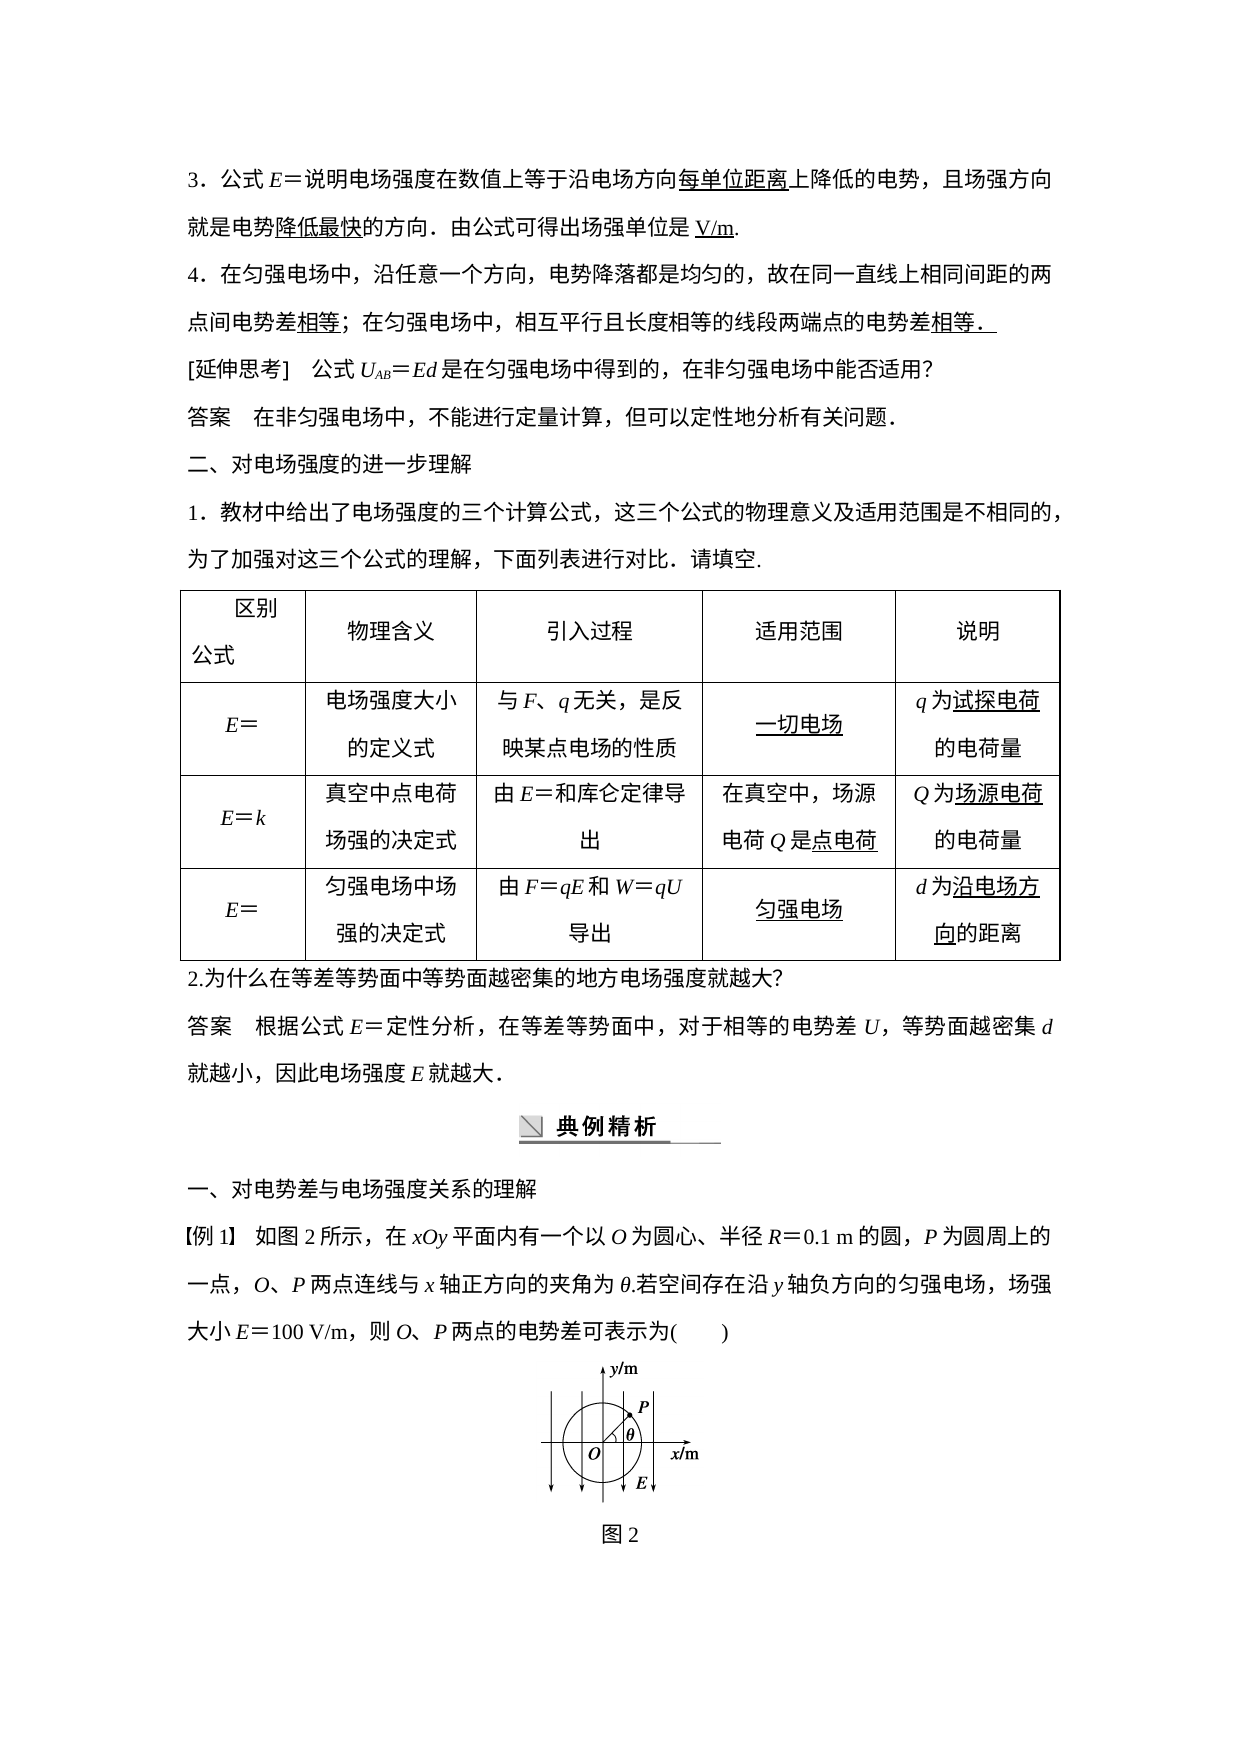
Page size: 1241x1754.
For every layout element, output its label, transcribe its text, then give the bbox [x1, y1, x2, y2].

text 二、对电场强度的进一步理解 [187, 447, 1053, 479]
table_cell q为试探电荷的电荷量 [896, 683, 1059, 775]
table_cell E＝ [181, 683, 305, 775]
picture [519, 1103, 721, 1157]
text 1．教材中给出了电场强度的三个计算公式，这三个公式的物理意义及适用范围是不相同的，为了加强对这三个公式的理解，下面列表进行对比．请填空. [187, 494, 1053, 574]
table_cell 匀强电场 [703, 869, 895, 960]
table_header 引入过程 [477, 591, 702, 682]
table_cell 匀强电场中场强的决定式 [306, 869, 476, 960]
table_cell 真空中点电荷场强的决定式 [306, 776, 476, 868]
table_header 区别 公式 [181, 591, 305, 682]
table_cell 在真空中，场源电荷Q是点电荷 [703, 776, 895, 868]
text 2.为什么在等差等势面中等势面越密集的地方电场强度就越大？ [187, 961, 1053, 993]
table_cell 电场强度大小的定义式 [306, 683, 476, 775]
table_cell 由E＝和库仑定律导出 [477, 776, 702, 868]
table_cell 由F＝qE和W＝qU导出 [477, 869, 702, 960]
text 图2 [187, 1517, 1053, 1549]
table_cell E＝k [181, 776, 305, 868]
table_header 物理含义 [306, 591, 476, 682]
table_cell d为沿电场方向的距离 [896, 869, 1059, 960]
table_cell 一切电场 [703, 683, 895, 775]
table_header 说明 [896, 591, 1059, 682]
text 答案 在非匀强电场中，不能进行定量计算，但可以定性地分析有关问题． [187, 399, 1053, 431]
table_cell Q为场源电荷的电荷量 [896, 776, 1059, 868]
text 4．在匀强电场中，沿任意一个方向，电势降落都是均匀的，故在同一直线上相同间距的两点间电势差相等；在匀强电场中，相互平行且长度相等的线段两端点的电势差相等． [187, 257, 1053, 336]
text [延伸思考] 公式UAB＝Ed是在匀强电场中得到的，在非匀强电场中能否适用？ [187, 352, 1053, 384]
text 一、对电势差与电场强度关系的理解 [187, 1172, 1053, 1203]
text 3．公式E＝说明电场强度在数值上等于沿电场方向每单位距离上降低的电势，且场强方向就是电势降低最快的方向．由公式可得出场强单位是V/m. [187, 162, 1053, 241]
text 例1 如图2所示，在xOy平面内有一个以O为圆心、半径R＝的圆，P为圆周上的一点，O、P两点连线与x轴正方向的夹角为θ.若空间存在沿y轴负方向的匀强电场，场强大小E＝100 V/m，则O、P两点的电势差可表示为( ) [187, 1219, 1053, 1346]
picture [187, 1227, 192, 1245]
table_header 适用范围 [703, 591, 895, 682]
table_cell E＝ [181, 869, 305, 960]
text 答案 根据公式E＝定性分析，在等差等势面中，对于相等的电势差U，等势面越密集d就越小，因此电场强度E就越大． [187, 1009, 1053, 1088]
picture [536, 1361, 704, 1503]
table_cell 与F、q无关，是反映某点电场的性质 [477, 683, 702, 775]
picture [229, 1227, 234, 1245]
